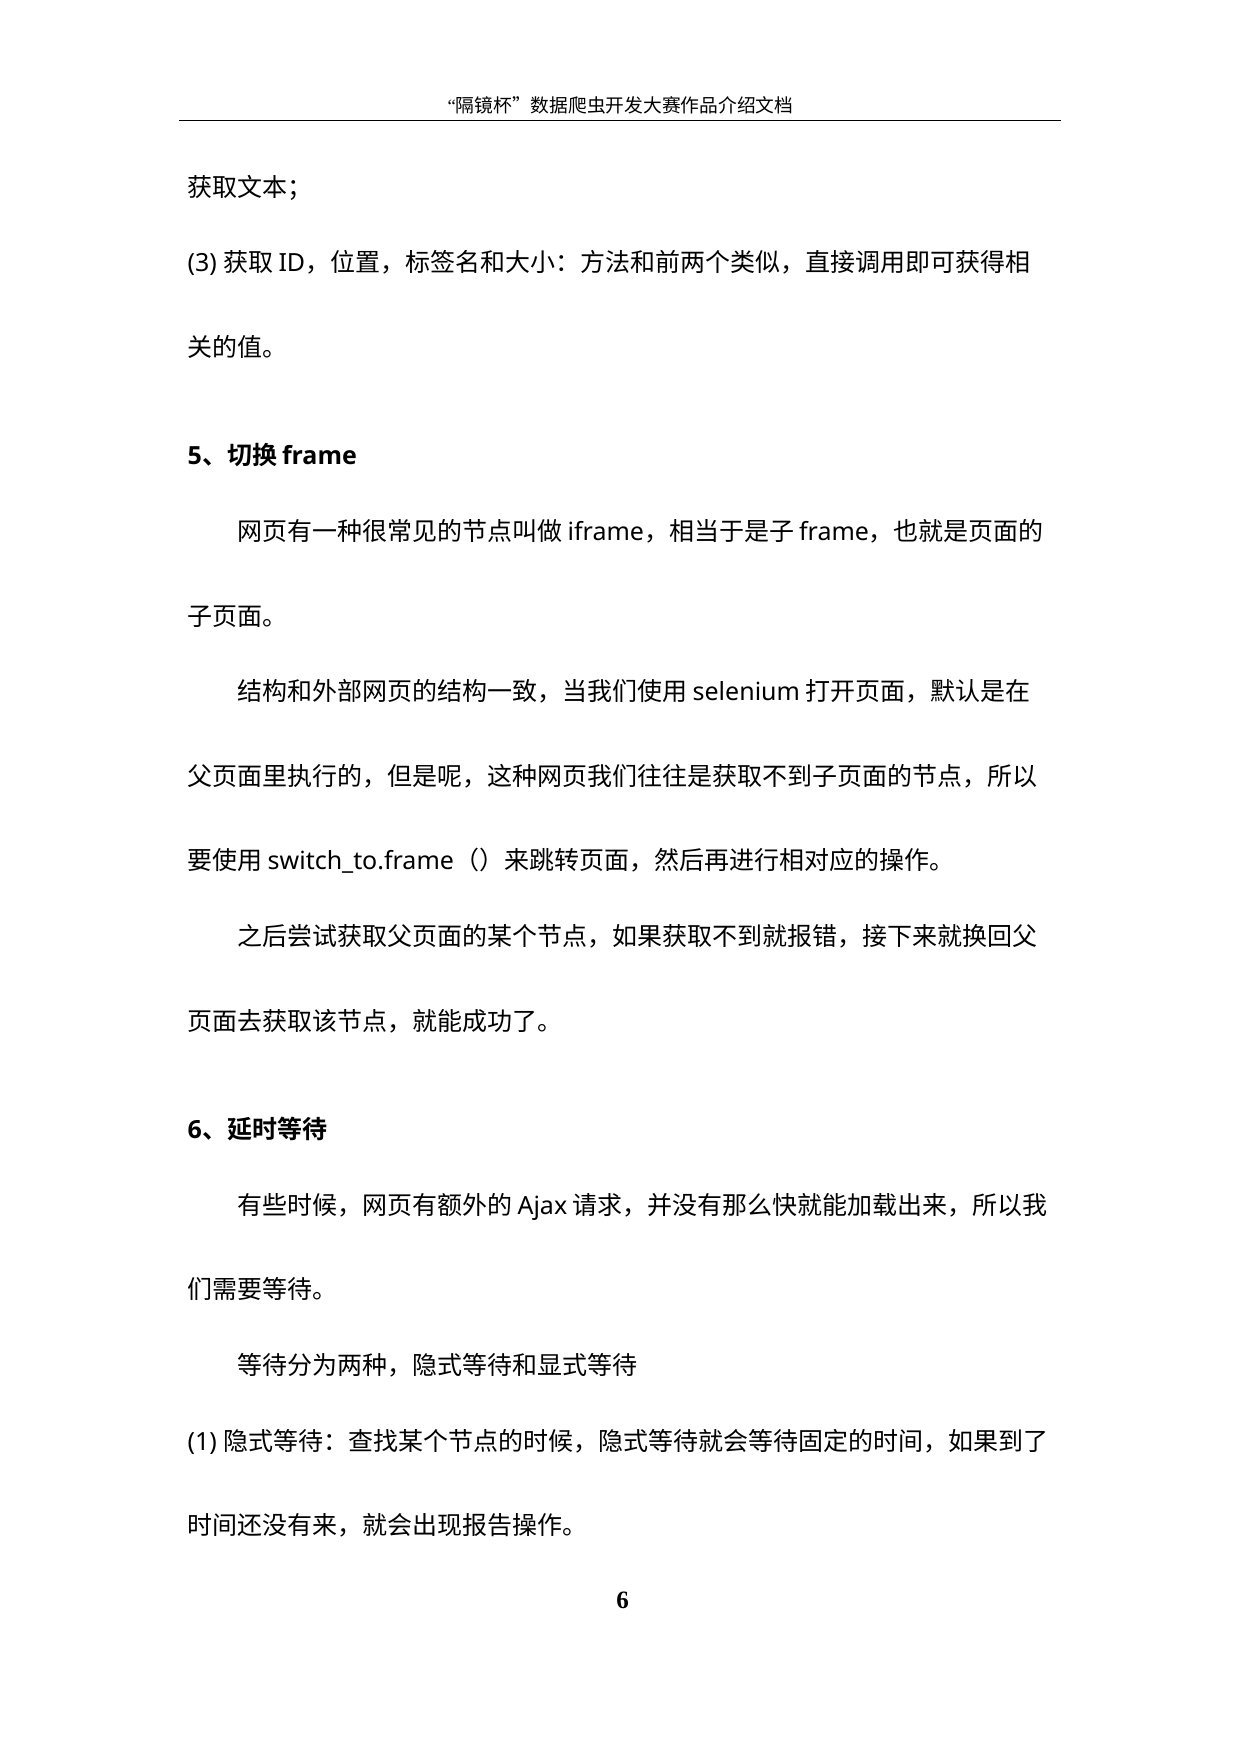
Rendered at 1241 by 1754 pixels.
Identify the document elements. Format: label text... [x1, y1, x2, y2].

text 网页有一种很常见的节点叫做iframe，相当于是子frame，也就是页面的子页面。 [187, 497, 1053, 647]
text 有些时候，网页有额外的Ajax请求，并没有那么快就能加载出来，所以我们需要等待。 [187, 1171, 1053, 1320]
text 5、切换frame [187, 421, 1053, 486]
text 等待分为两种，隐式等待和显式等待 [187, 1331, 1053, 1396]
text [187, 153, 1053, 218]
text (1) 隐式等待：查找某个节点的时候，隐式等待就会等待固定的时间，如果到了时间还没有来，就会出现报告操作。 [187, 1407, 1053, 1556]
text 6、延时等待 [187, 1095, 1053, 1160]
text 之后尝试获取父页面的某个节点，如果获取不到就报错，接下来就换回父页面去获取该节点，就能成功了。 [187, 902, 1053, 1052]
text (3) 获取ID，位置，标签名和大小：方法和前两个类似，直接调用即可获得相关的值。 [187, 228, 1053, 378]
text 结构和外部网页的结构一致，当我们使用selenium打开页面，默认是在父页面里执行的，但是呢，这种网页我们往往是获取不到子页面的节点，所以要使用switch_to.frame（）来跳转页面，然后再进行相对应的操作。 [187, 657, 1053, 891]
